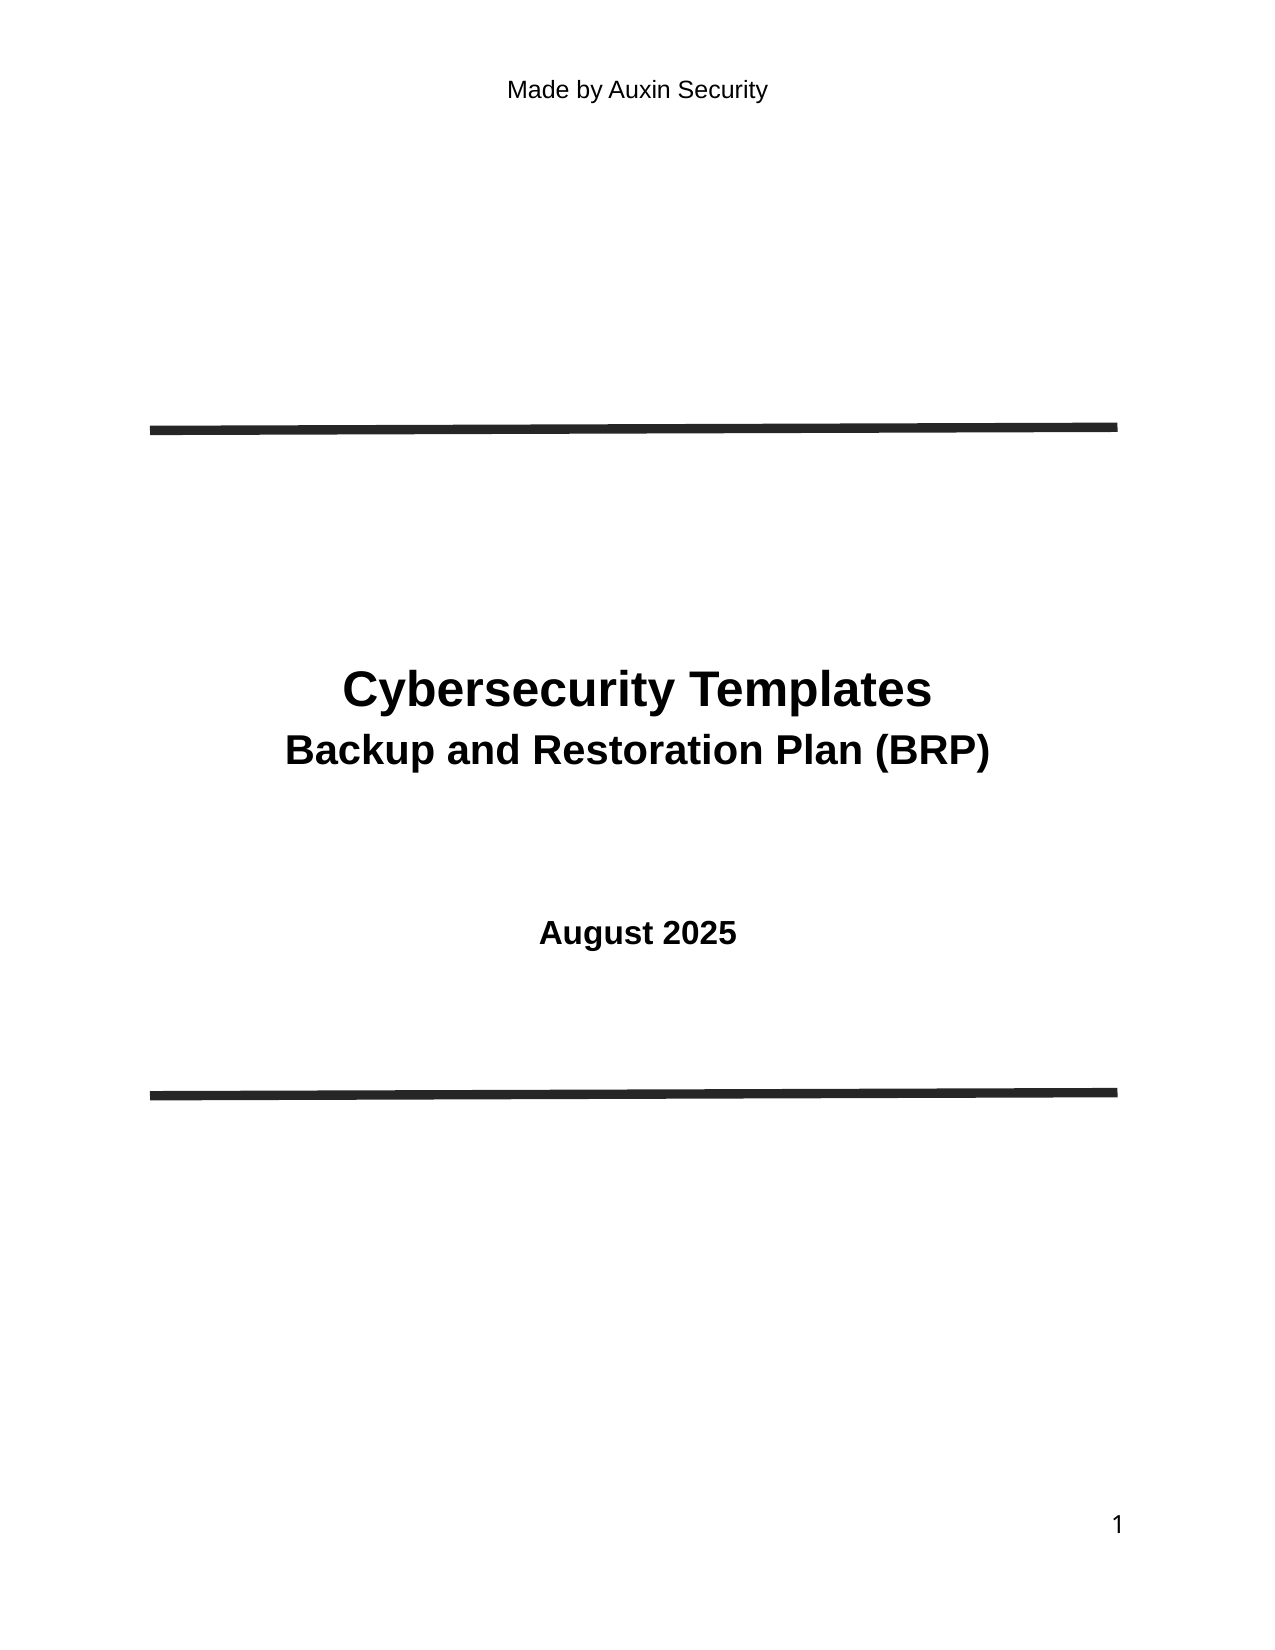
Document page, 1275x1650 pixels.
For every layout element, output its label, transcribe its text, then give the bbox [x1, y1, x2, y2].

text Backup and Restoration Plan (BRP) [150, 725, 1125, 773]
text August 2025 [150, 913, 1125, 951]
text Cybersecurity Templates [150, 659, 1125, 717]
